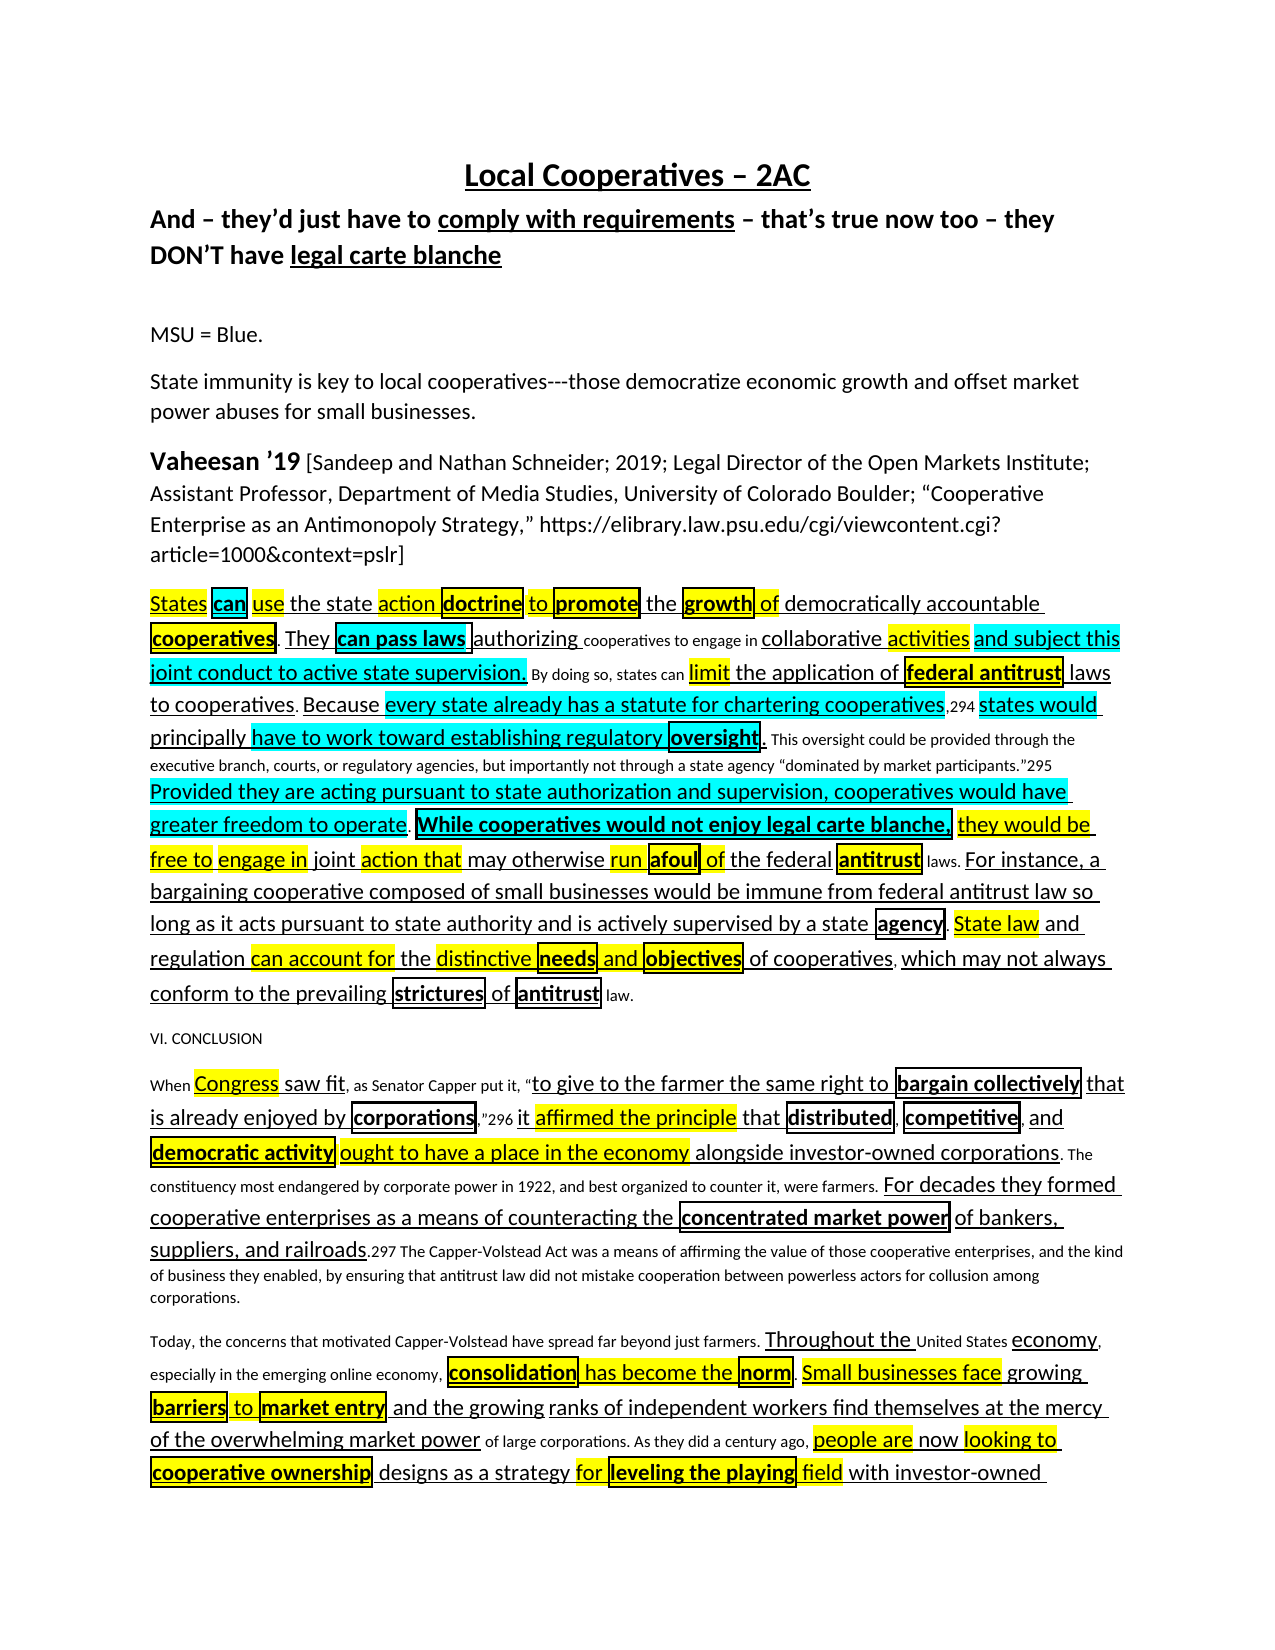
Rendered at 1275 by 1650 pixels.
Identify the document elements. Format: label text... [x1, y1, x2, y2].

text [150, 1325, 1125, 1488]
subtitle Local Cooperatives – 2AC [150, 154, 1125, 195]
text MSU = Blue. [150, 320, 1125, 348]
text When Congress saw fit, as Senator Capper put it, “to give to the farmer the same right to bargain collectively that is already enjoyed by corporations,”296 it affirmed the principle that distributed, competitive, and democratic activity ought to have a place in the economy alongside investor-owned corporations. The constituency most endangered by corporate power in 1922, and best organized to counter it, were farmers. For decades they formed cooperative enterprises as a means of counteracting the concentrated market power of bankers, suppliers, and railroads.297 The Capper-Volstead Act was a means of affirming the value of those cooperative enterprises, and the kind of business they enabled, by ensuring that antitrust law did not mistake cooperation between powerless actors for collusion among corporations. [150, 1067, 1125, 1307]
text State immunity is key to local cooperatives---those democratize economic growth and offset market power abuses for small businesses. [150, 367, 1125, 426]
text VI. CONCLUSION [150, 1028, 1125, 1048]
text States can use the state action doctrine to promote the growth of democratically accountable cooperatives. They can pass laws authorizing cooperatives to engage in collaborative activities and subject this joint conduct to active state supervision. By doing so, states can limit the application of federal antitrust laws to cooperatives. Because every state already has a statute for chartering cooperatives,294 states would principally have to work toward establishing regulatory oversight. This oversight could be provided through the executive branch, courts, or regulatory agencies, but importantly not through a state agency “dominated by market participants.”295 Provided they are acting pursuant to state authorization and supervision, cooperatives would have greater freedom to operate. While cooperatives would not enjoy legal carte blanche, they would be free to engage in joint action that may otherwise run afoul of the federal antitrust laws. For instance, a bargaining cooperative composed of small businesses would be immune from federal antitrust law so long as it acts pursuant to state authority and is actively supervised by a state agency. State law and regulation can account for the distinctive needs and objectives of cooperatives, which may not always conform to the prevailing strictures of antitrust law. [150, 587, 1125, 1009]
subtitle And – they’d just have to comply with requirements – that’s true now too – they DON’T have legal carte blanche [150, 202, 1125, 271]
text Vaheesan ’19 [Sandeep and Nathan Schneider; 2019; Legal Director of the Open Markets Institute; Assistant Professor, Department of Media Studies, University of Colorado Boulder; “Cooperative Enterprise as an Antimonopoly Strategy,” https://elibrary.law.psu.edu/cgi/viewcontent.cgi?article=1000&context=pslr] [150, 444, 1125, 568]
